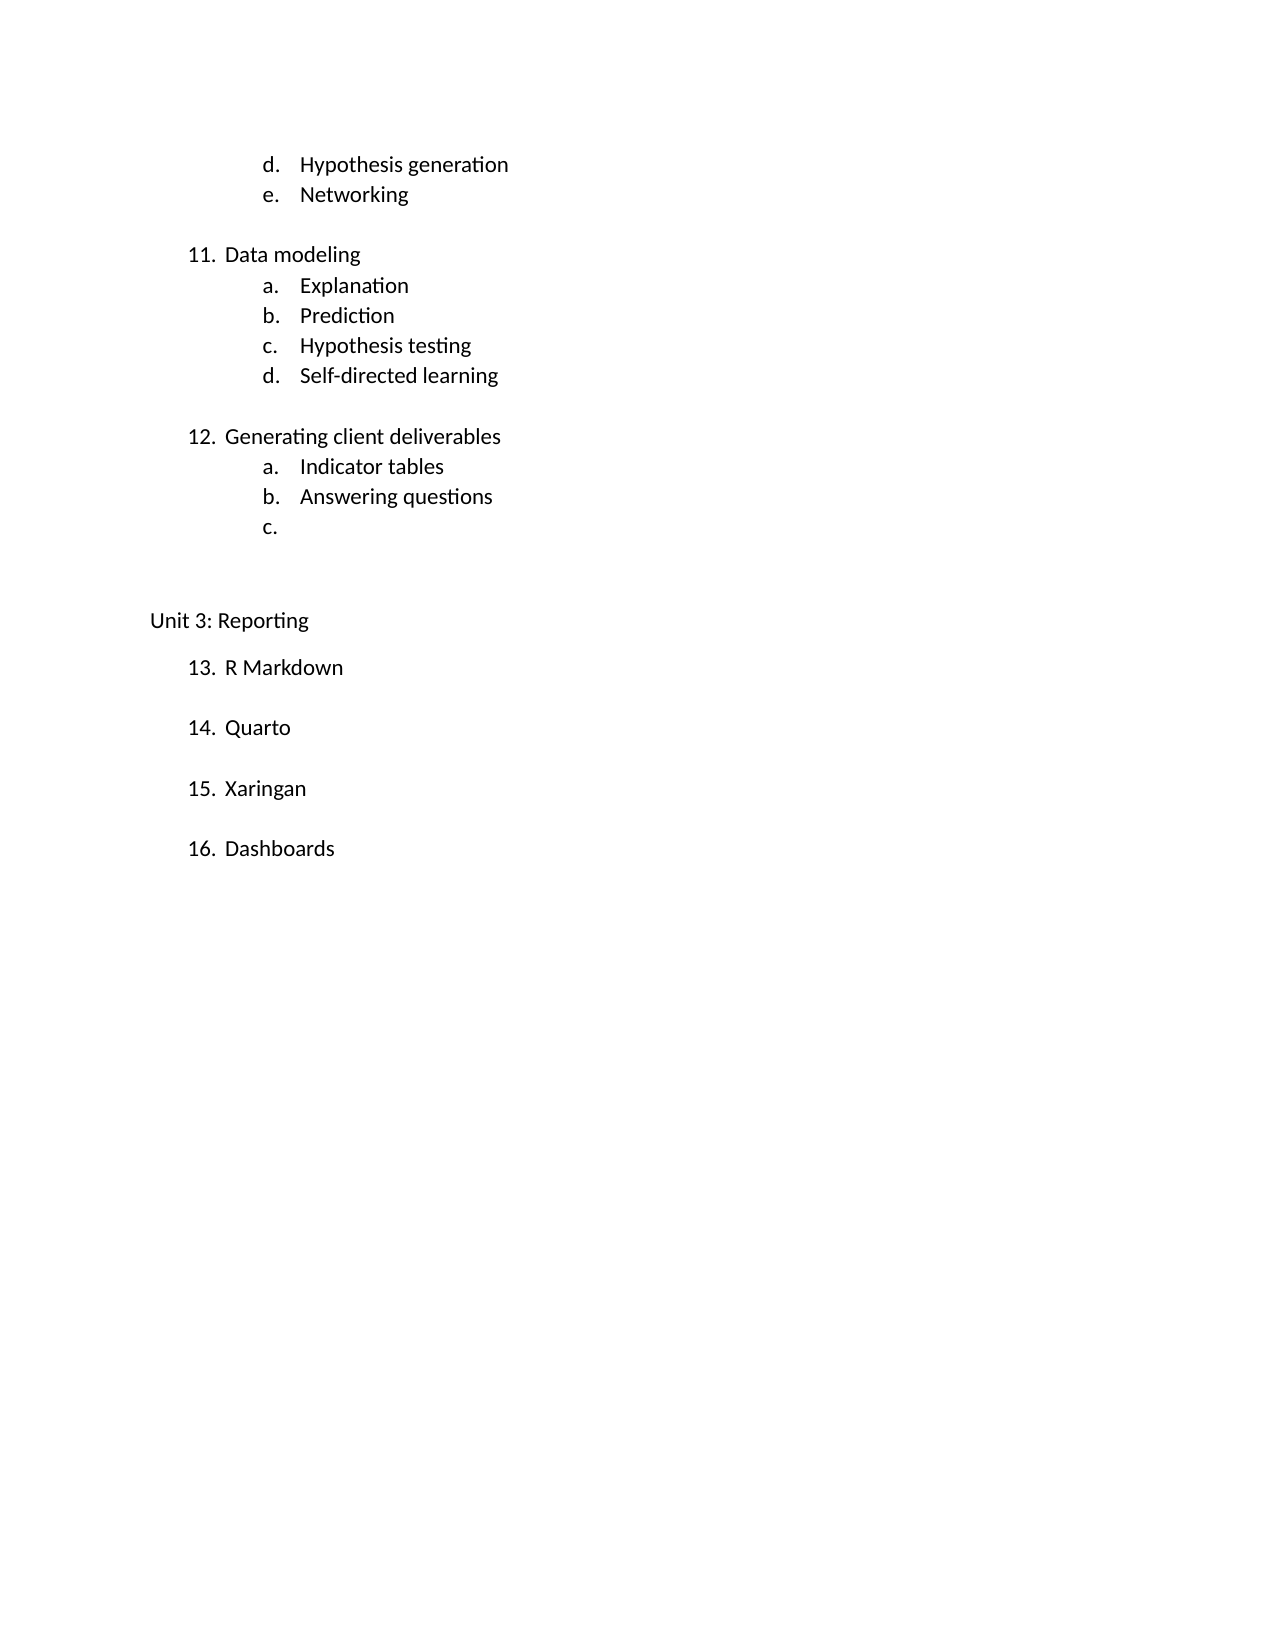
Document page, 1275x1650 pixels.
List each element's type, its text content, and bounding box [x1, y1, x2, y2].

list Hypothesis testing [262, 331, 1125, 359]
list Xaringan [187, 774, 1125, 802]
list Generating client deliverables [187, 422, 1125, 450]
list R Markdown [187, 653, 1125, 681]
list Self-directed learning [262, 361, 1125, 389]
list Data modeling [187, 241, 1125, 269]
list Quarto [187, 713, 1125, 742]
text Unit 3: Reporting [150, 606, 1125, 634]
list Answering questions [262, 482, 1125, 510]
list Networking [262, 180, 1125, 208]
list Hypothesis generation [262, 150, 1125, 178]
list Indicator tables [262, 452, 1125, 480]
list Prediction [262, 301, 1125, 329]
list Explanation [262, 271, 1125, 299]
list Dashboards [187, 834, 1125, 862]
